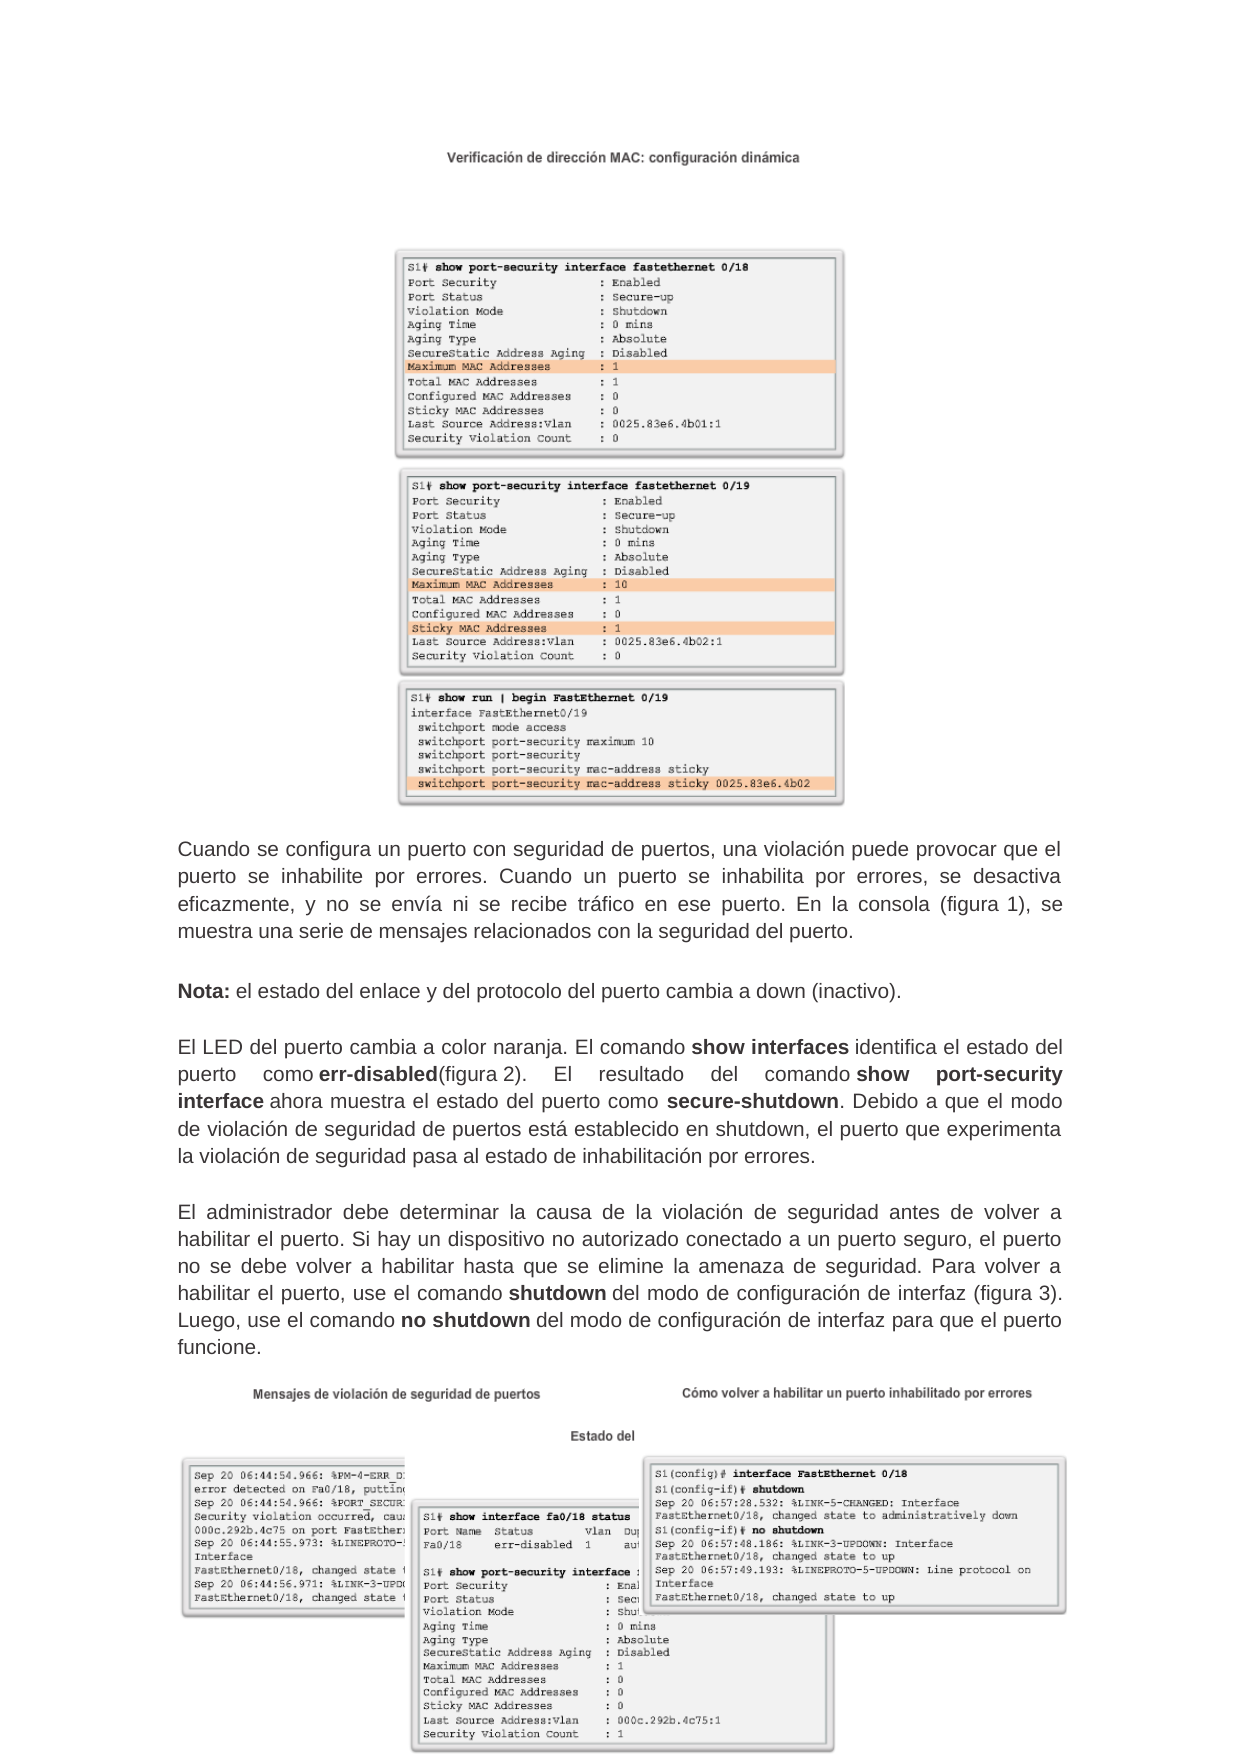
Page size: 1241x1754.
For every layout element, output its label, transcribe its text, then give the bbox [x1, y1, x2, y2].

text El LED del puerto cambia a color naranja. El comando show interfaces identifica el estado del puerto como err-disabled(figura 2). El resultado del comando show port-security interface ahora muestra el estado del puerto como secure-shutdown. Debido a que el modo de violación de seguridad de puertos está establecido en shutdown, el puerto que experimenta la violación de seguridad pasa al estado de inhabilitación por errores. [177, 1032, 1063, 1167]
text El administrador debe determinar la causa de la violación de seguridad antes de volver a habilitar el puerto. Si hay un dispositivo no autorizado conectado a un puerto seguro, el puerto no se debe volver a habilitar hasta que se elimine la amenaza de seguridad. Para volver a habilitar el puerto, use el comando shutdown del modo de configuración de interfaz (figura 3). Luego, use el comando no shutdown del modo de configuración de interfaz para que el puerto funcione. [177, 1197, 1063, 1359]
picture [177, 1384, 1068, 1754]
text Cuando se configura un puerto con seguridad de puertos, una violación puede provocar que el puerto se inhabilite por errores. Cuando un puerto se inhabilita por errores, se desactiva eficazmente, y no se envía ni se recibe tráfico en ese puerto. En la consola (figura 1), se muestra una serie de mensajes relacionados con la seguridad del puerto. [177, 837, 1063, 943]
text Nota: el estado del enlace y del protocolo del puerto cambia a down (inactivo). [177, 976, 1063, 1003]
picture [393, 147, 847, 808]
